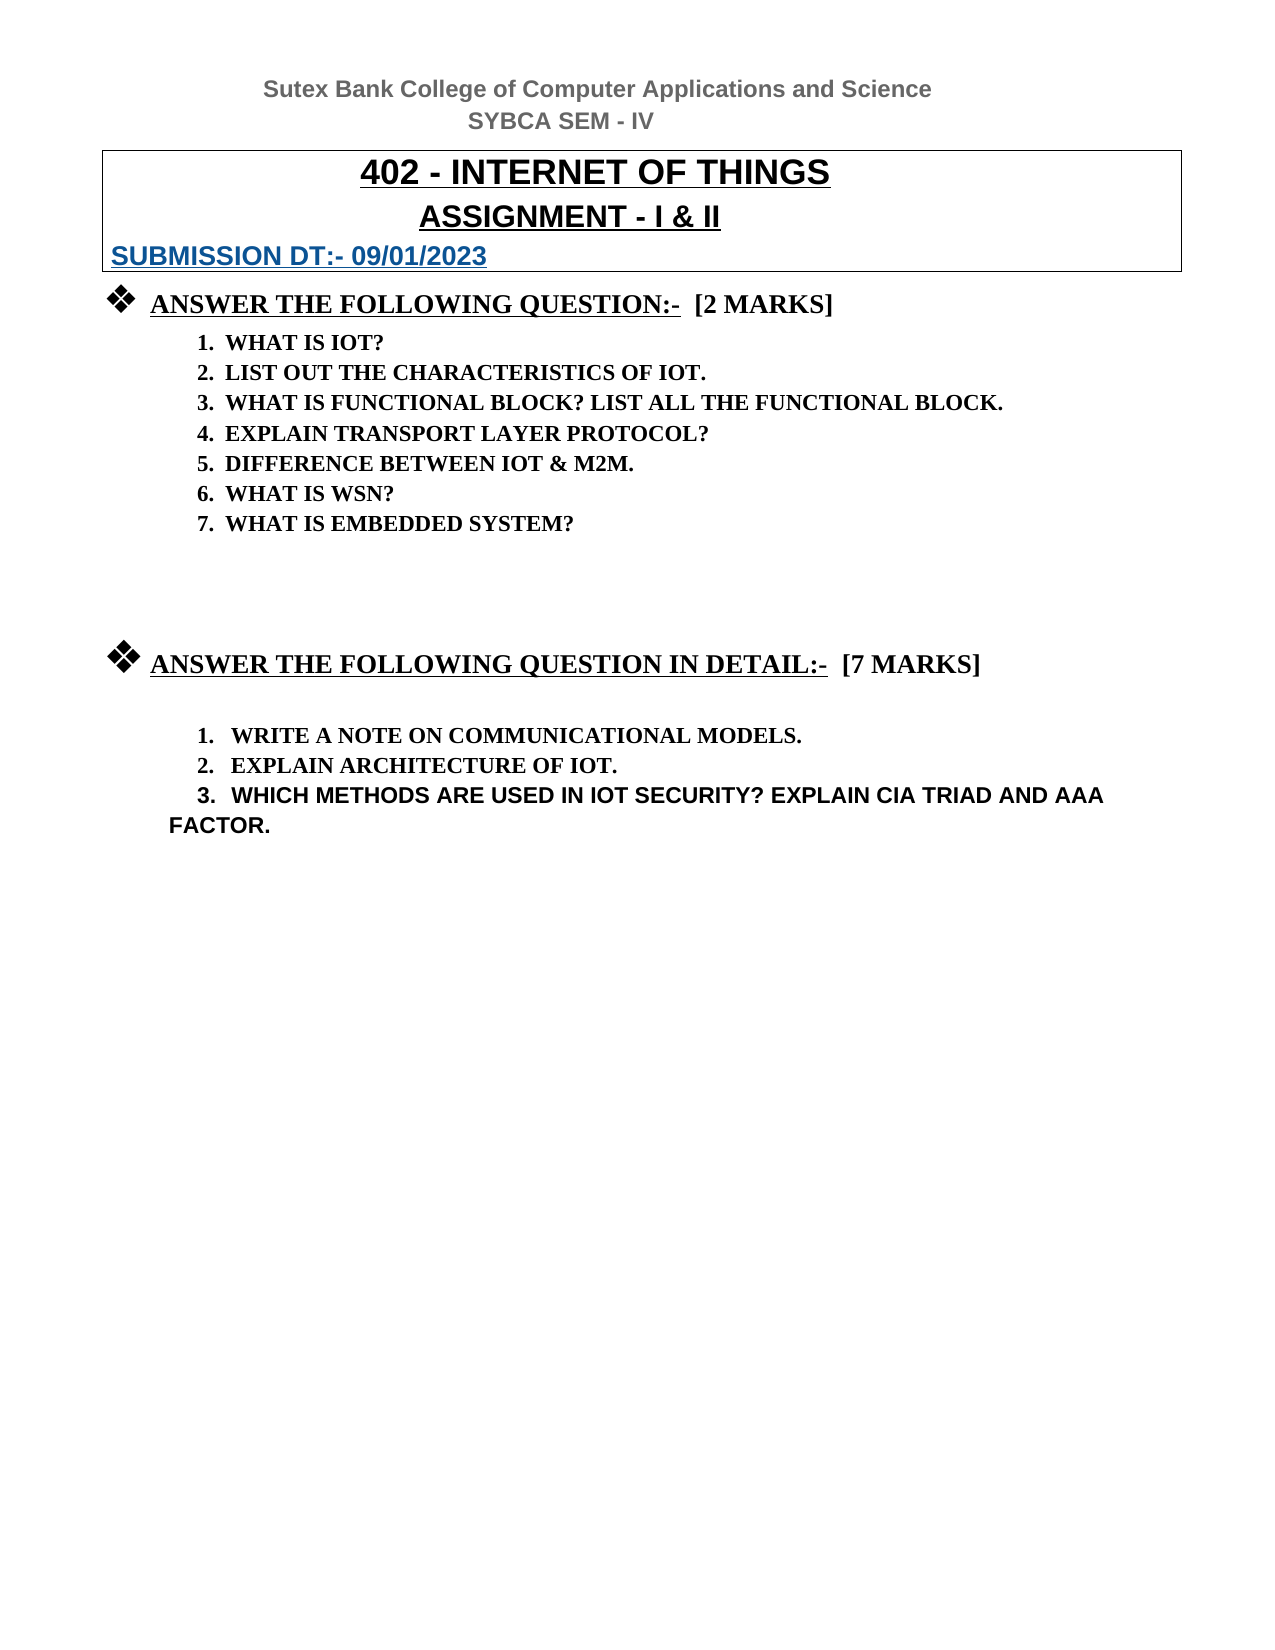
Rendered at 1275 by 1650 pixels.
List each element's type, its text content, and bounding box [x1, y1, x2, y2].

list EXPLAIN TRANSPORT LAYER PROTOCOL? [178, 420, 1181, 446]
list WHAT IS WSN? [178, 480, 1181, 506]
list WHAT IS FUNCTIONAL BLOCK? LIST ALL THE FUNCTIONAL BLOCK. [178, 389, 1181, 416]
list ANSWER THE FOLLOWING QUESTION:- [2 MARKS] [103, 277, 1181, 322]
list DIFFERENCE BETWEEN IOT & M2M. [178, 450, 1181, 476]
text SUBMISSION DT:- 09/01/2023 [103, 239, 1181, 271]
text 402 - INTERNET OF THINGS [103, 151, 1181, 192]
list ANSWER THE FOLLOWING QUESTION IN DETAIL:- [7 MARKS] [103, 631, 1181, 684]
list WRITE A NOTE ON COMMUNICATIONAL MODELS. [169, 722, 1181, 748]
text ASSIGNMENT - I & II [103, 197, 1181, 234]
list WHICH METHODS ARE USED IN IOT SECURITY? EXPLAIN CIA TRIAD AND AAA FACTOR. [169, 782, 1125, 839]
list EXPLAIN ARCHITECTURE OF IOT. [169, 752, 1181, 778]
list WHAT IS IOT? [178, 329, 1181, 355]
list LIST OUT THE CHARACTERISTICS OF IOT. [178, 359, 1181, 386]
list WHAT IS EMBEDDED SYSTEM? [178, 510, 1181, 537]
